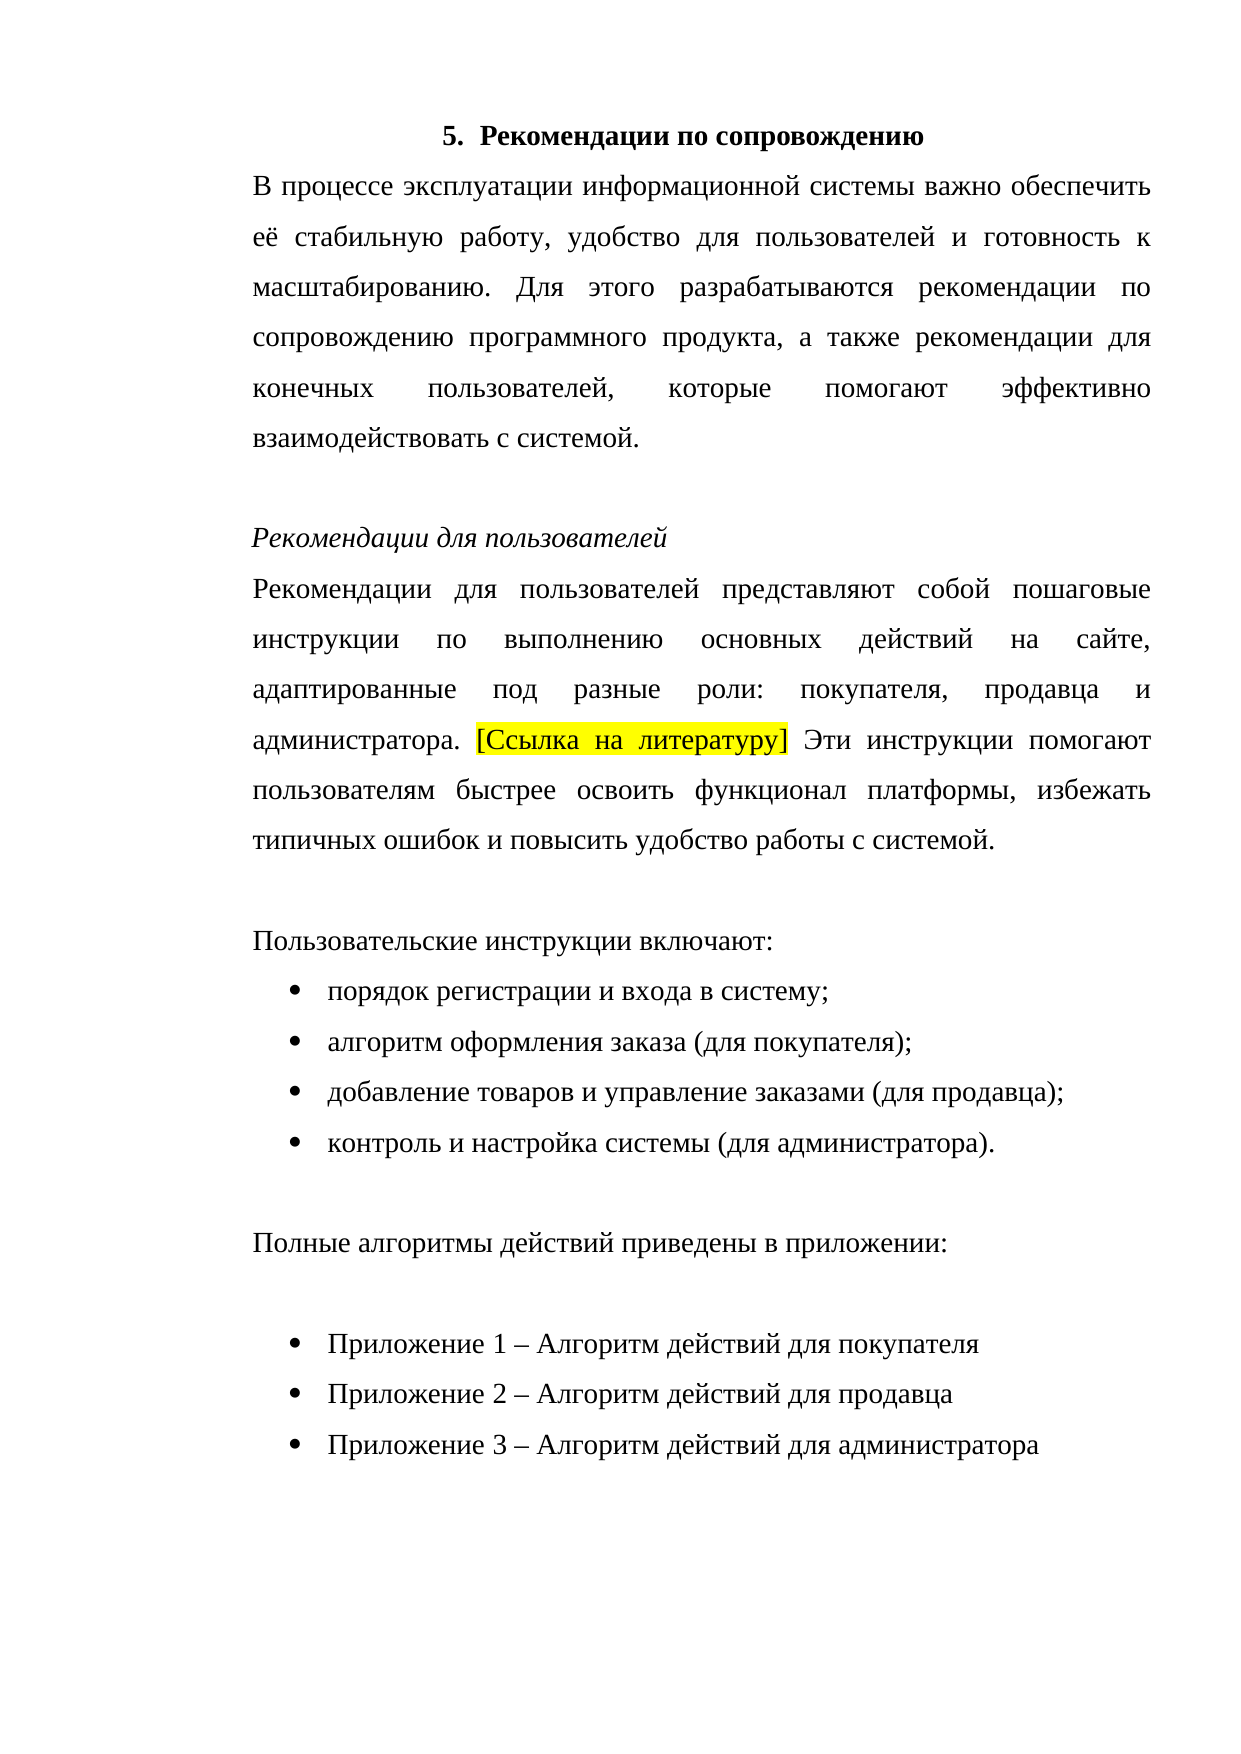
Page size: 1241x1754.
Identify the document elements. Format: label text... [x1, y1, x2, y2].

title Рекомендации по сопровождению [215, 118, 1152, 152]
list Приложение 1 – Алгоритм действий для покупателя [290, 1326, 1152, 1360]
text В процессе эксплуатации информационной системы важно обеспечить её стабильную работу, удобство для пользователей и готовность к масштабированию. Для этого разрабатываются рекомендации по сопровождению программного продукта, а также рекомендации для конечных пользователей, которые помогают эффективно взаимодействовать с системой. [252, 168, 1152, 453]
list алгоритм оформления заказа (для покупателя); [290, 1024, 1152, 1057]
list Приложение 2 – Алгоритм действий для продавца [290, 1376, 1152, 1410]
text Рекомендации для пользователей [177, 521, 1152, 554]
text Полные алгоритмы действий приведены в приложении: [252, 1225, 1152, 1259]
text Рекомендации для пользователей представляют собой пошаговые инструкции по выполнению основных действий на сайте, адаптированные под разные роли: покупателя, продавца и администратора. [Ссылка на литературу] Эти инструкции помогают пользователям быстрее освоить функционал платформы, избежать типичных ошибок и повысить удобство работы с системой. [252, 571, 1152, 856]
list порядок регистрации и входа в систему; [290, 973, 1152, 1007]
list контроль и настройка системы (для администратора). [290, 1125, 1152, 1158]
list добавление товаров и управление заказами (для продавца); [290, 1074, 1152, 1108]
text Пользовательские инструкции включают: [252, 923, 1152, 957]
list Приложение 3 – Алгоритм действий для администратора [290, 1427, 1152, 1461]
